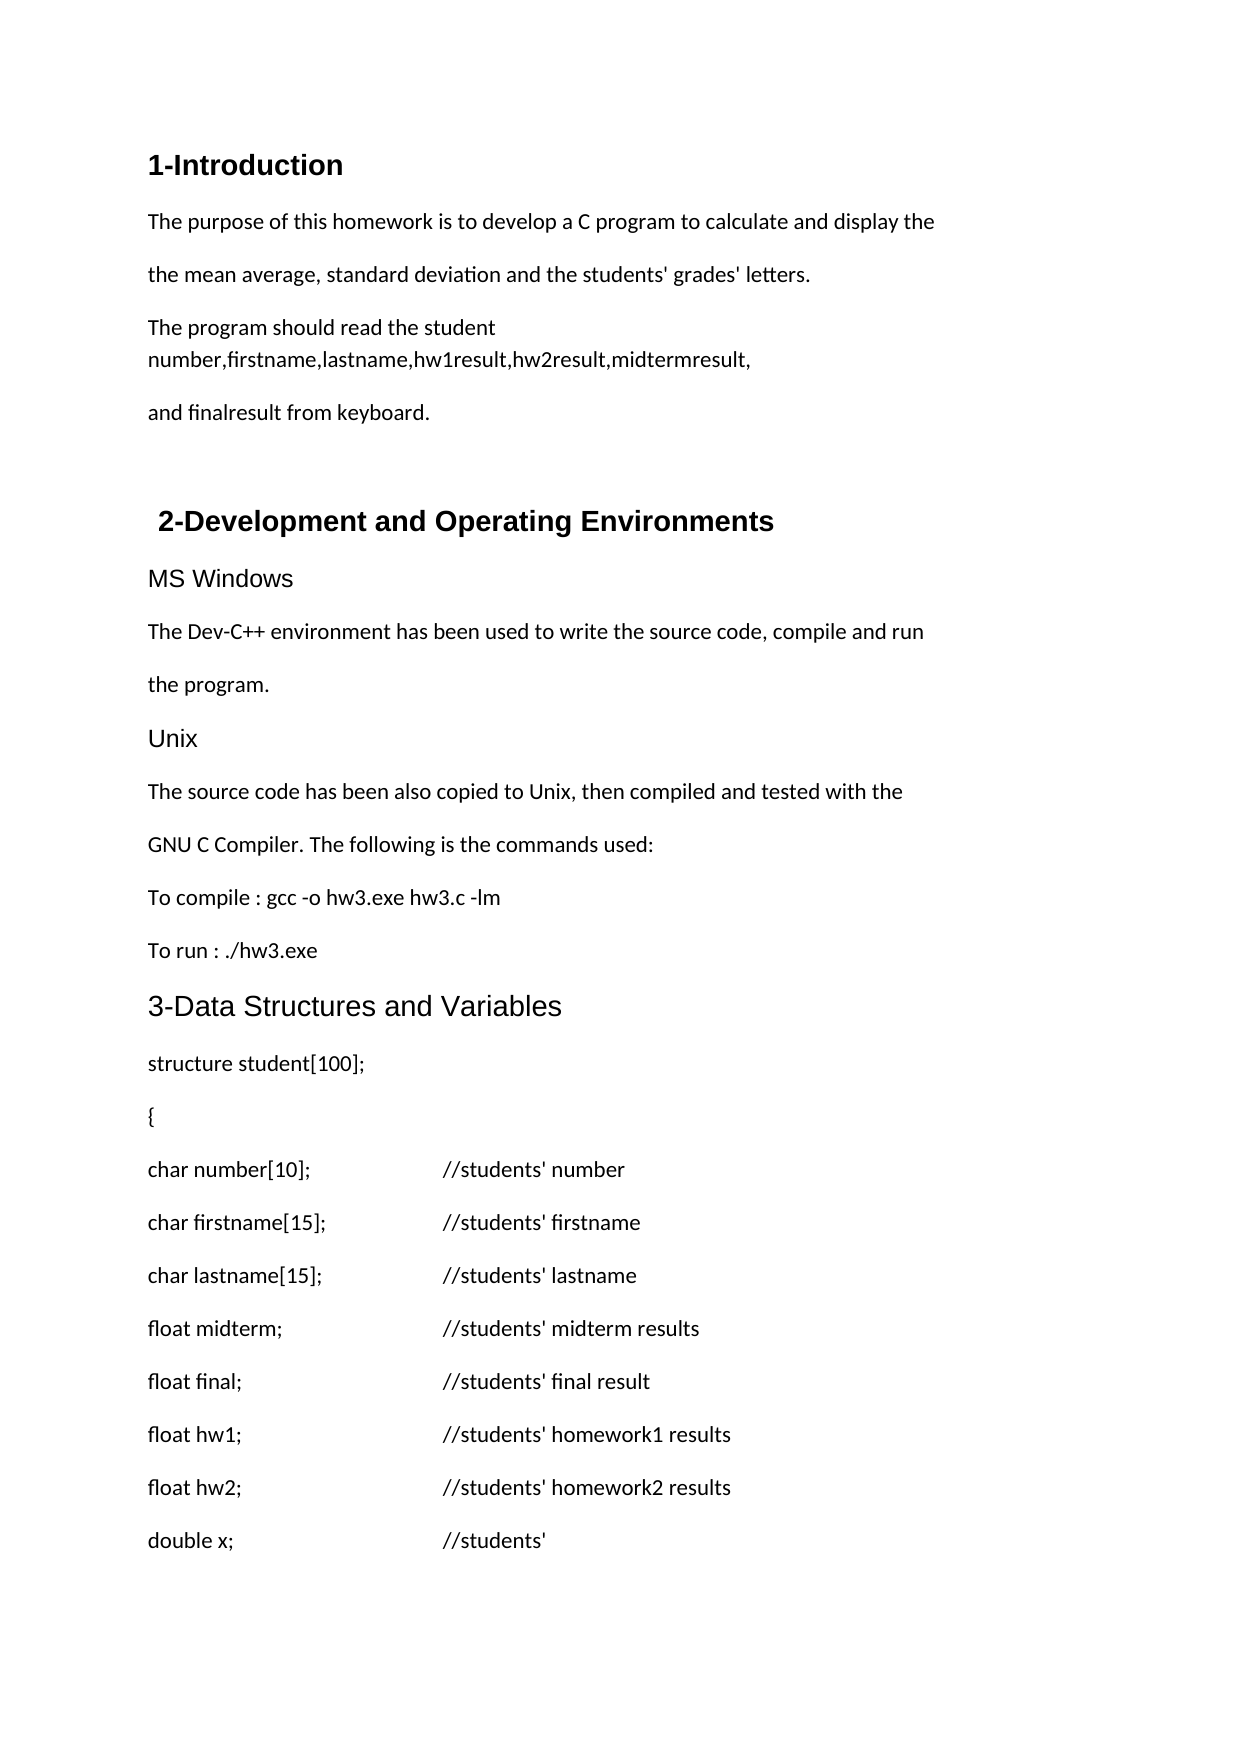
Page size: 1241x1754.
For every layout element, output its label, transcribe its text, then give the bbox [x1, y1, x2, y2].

text float hw1; //students' homework1 results [148, 1420, 1093, 1448]
text Unix [148, 723, 1093, 752]
text the program. [148, 671, 1093, 698]
text char lastname[15]; //students' lastname [148, 1261, 1093, 1289]
text To compile : gcc -o hw3.exe hw3.c -lm [148, 883, 1093, 911]
text structure student[100]; [148, 1049, 1093, 1077]
text float final; //students' final result [148, 1367, 1093, 1395]
text char firstname[15]; //students' firstname [148, 1208, 1093, 1236]
text float hw2; //students' homework2 results [148, 1473, 1093, 1501]
text The Dev-C++ environment has been used to write the source code, compile and run [148, 617, 1093, 646]
text float midterm; //students' midterm results [148, 1314, 1093, 1342]
text The program should read the student number,firstname,lastname,hw1result,hw2result,midtermresult, [148, 313, 1093, 373]
text { [148, 1102, 1093, 1130]
text double x; //students' [148, 1526, 1093, 1554]
text MS Windows [148, 564, 1093, 592]
text The source code has been also copied to Unix, then compiled and tested with the [148, 777, 1093, 805]
text char number[10]; //students' number [148, 1155, 1093, 1183]
text 3-Data Structures and Variables [148, 989, 1093, 1023]
text To run : ./hw3.exe [148, 936, 1093, 964]
text The purpose of this homework is to develop a C program to calculate and display the [148, 207, 1093, 235]
text GNU C Compiler. The following is the commands used: [148, 830, 1093, 858]
text the mean average, standard deviation and the students' grades' letters. [148, 260, 1093, 288]
text 1-Introduction [148, 148, 1093, 181]
text 2-Development and Operating Environments [148, 504, 1093, 538]
text and finalresult from keyboard. [148, 398, 1093, 426]
